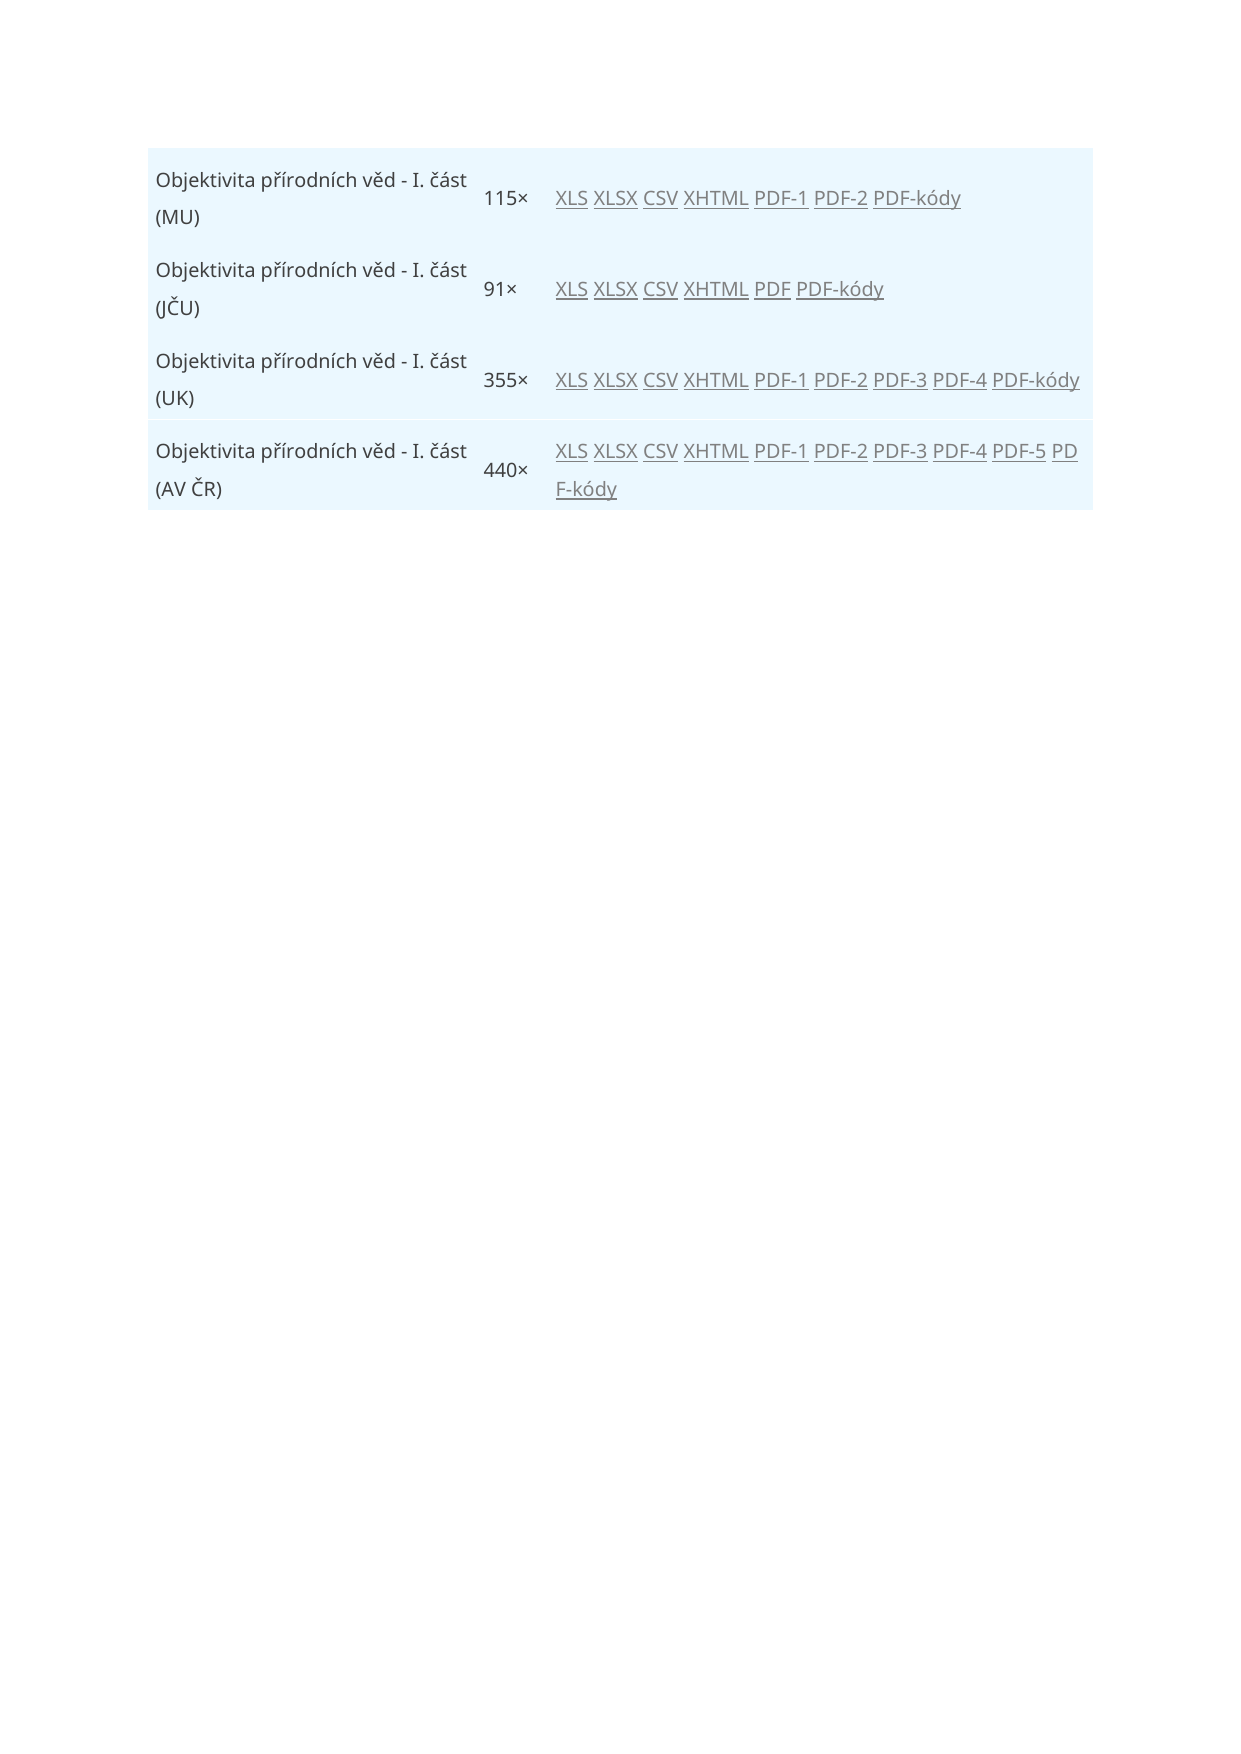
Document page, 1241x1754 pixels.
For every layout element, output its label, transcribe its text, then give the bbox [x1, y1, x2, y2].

table_cell Objektivita přírodních věd - I. část (UK) [148, 329, 475, 419]
table_header XLS XLSX CSV XHTML PDF-1 PDF-2 PDF-kódy [548, 148, 1093, 238]
table_cell 440× [475, 420, 548, 510]
table_cell XLS XLSX CSV XHTML PDF-1 PDF-2 PDF-3 PDF-4 PDF-kódy [548, 329, 1093, 419]
table_cell 91× [475, 238, 548, 329]
table_cell 355× [475, 329, 548, 419]
table_cell Objektivita přírodních věd - I. část (AV ČR) [148, 420, 475, 510]
table_cell XLS XLSX CSV XHTML PDF PDF-kódy [548, 238, 1093, 329]
table_cell XLS XLSX CSV XHTML PDF-1 PDF-2 PDF-3 PDF-4 PDF-5 PDF-kódy [548, 420, 1093, 510]
table_header 115× [475, 148, 548, 238]
table_header Objektivita přírodních věd - I. část (MU) [148, 148, 475, 238]
table_cell Objektivita přírodních věd - I. část (JČU) [148, 238, 475, 329]
